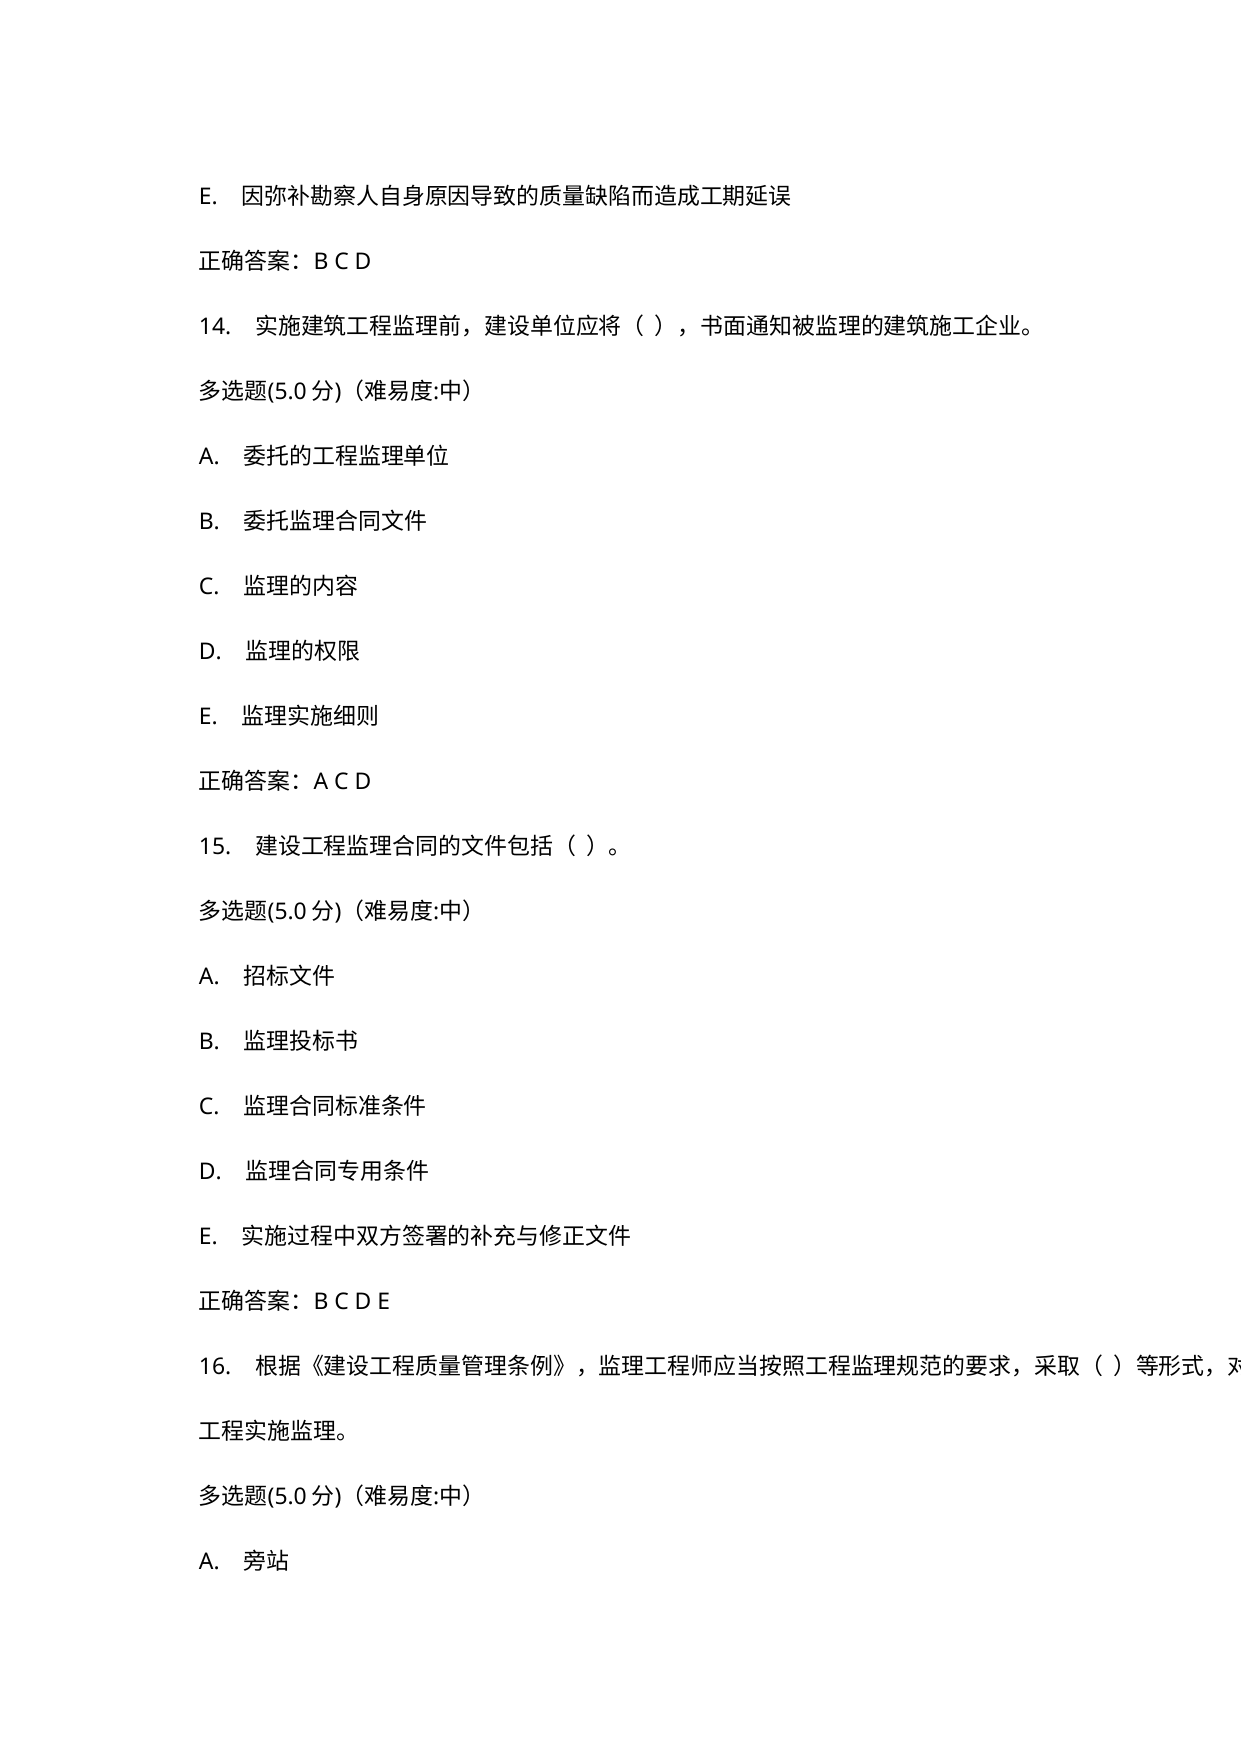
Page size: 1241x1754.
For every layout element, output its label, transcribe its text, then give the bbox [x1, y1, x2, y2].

table_cell A. 旁站 [188, 1527, 1240, 1592]
table_cell D. 监理的权限 [188, 617, 1240, 682]
table_cell E. 实施过程中双方签署的补充与修正文件 [188, 1202, 1240, 1267]
table_cell 多选题(5.0分)（难易度:中） [188, 357, 1240, 422]
table_cell D. 监理合同专用条件 [188, 1137, 1240, 1202]
table_cell 正确答案：B C D [188, 227, 1240, 292]
table_cell 16. 根据《建设工程质量管理条例》，监理工程师应当按照工程监理规范的要求，采取（ ）等形式，对建设工程实施监理。 [188, 1332, 1240, 1462]
table_cell 14. 实施建筑工程监理前，建设单位应将（ ），书面通知被监理的建筑施工企业。 [188, 292, 1240, 357]
table_cell C. 监理合同标准条件 [188, 1072, 1240, 1137]
table_cell E. 监理实施细则 [188, 682, 1240, 747]
table_cell B. 监理投标书 [188, 1007, 1240, 1072]
table_cell 正确答案：B C D E [188, 1267, 1240, 1332]
table_cell A. 招标文件 [188, 942, 1240, 1007]
table_cell 15. 建设工程监理合同的文件包括（ ）。 [188, 812, 1240, 877]
table_cell 正确答案：A C D [188, 747, 1240, 812]
table_cell 多选题(5.0分)（难易度:中） [188, 1462, 1240, 1527]
table_cell B. 委托监理合同文件 [188, 487, 1240, 552]
table_cell C. 监理的内容 [188, 552, 1240, 617]
table_cell A. 委托的工程监理单位 [188, 422, 1240, 487]
table_cell 多选题(5.0分)（难易度:中） [188, 877, 1240, 942]
table_cell E. 因弥补勘察人自身原因导致的质量缺陷而造成工期延误 [188, 162, 1240, 227]
